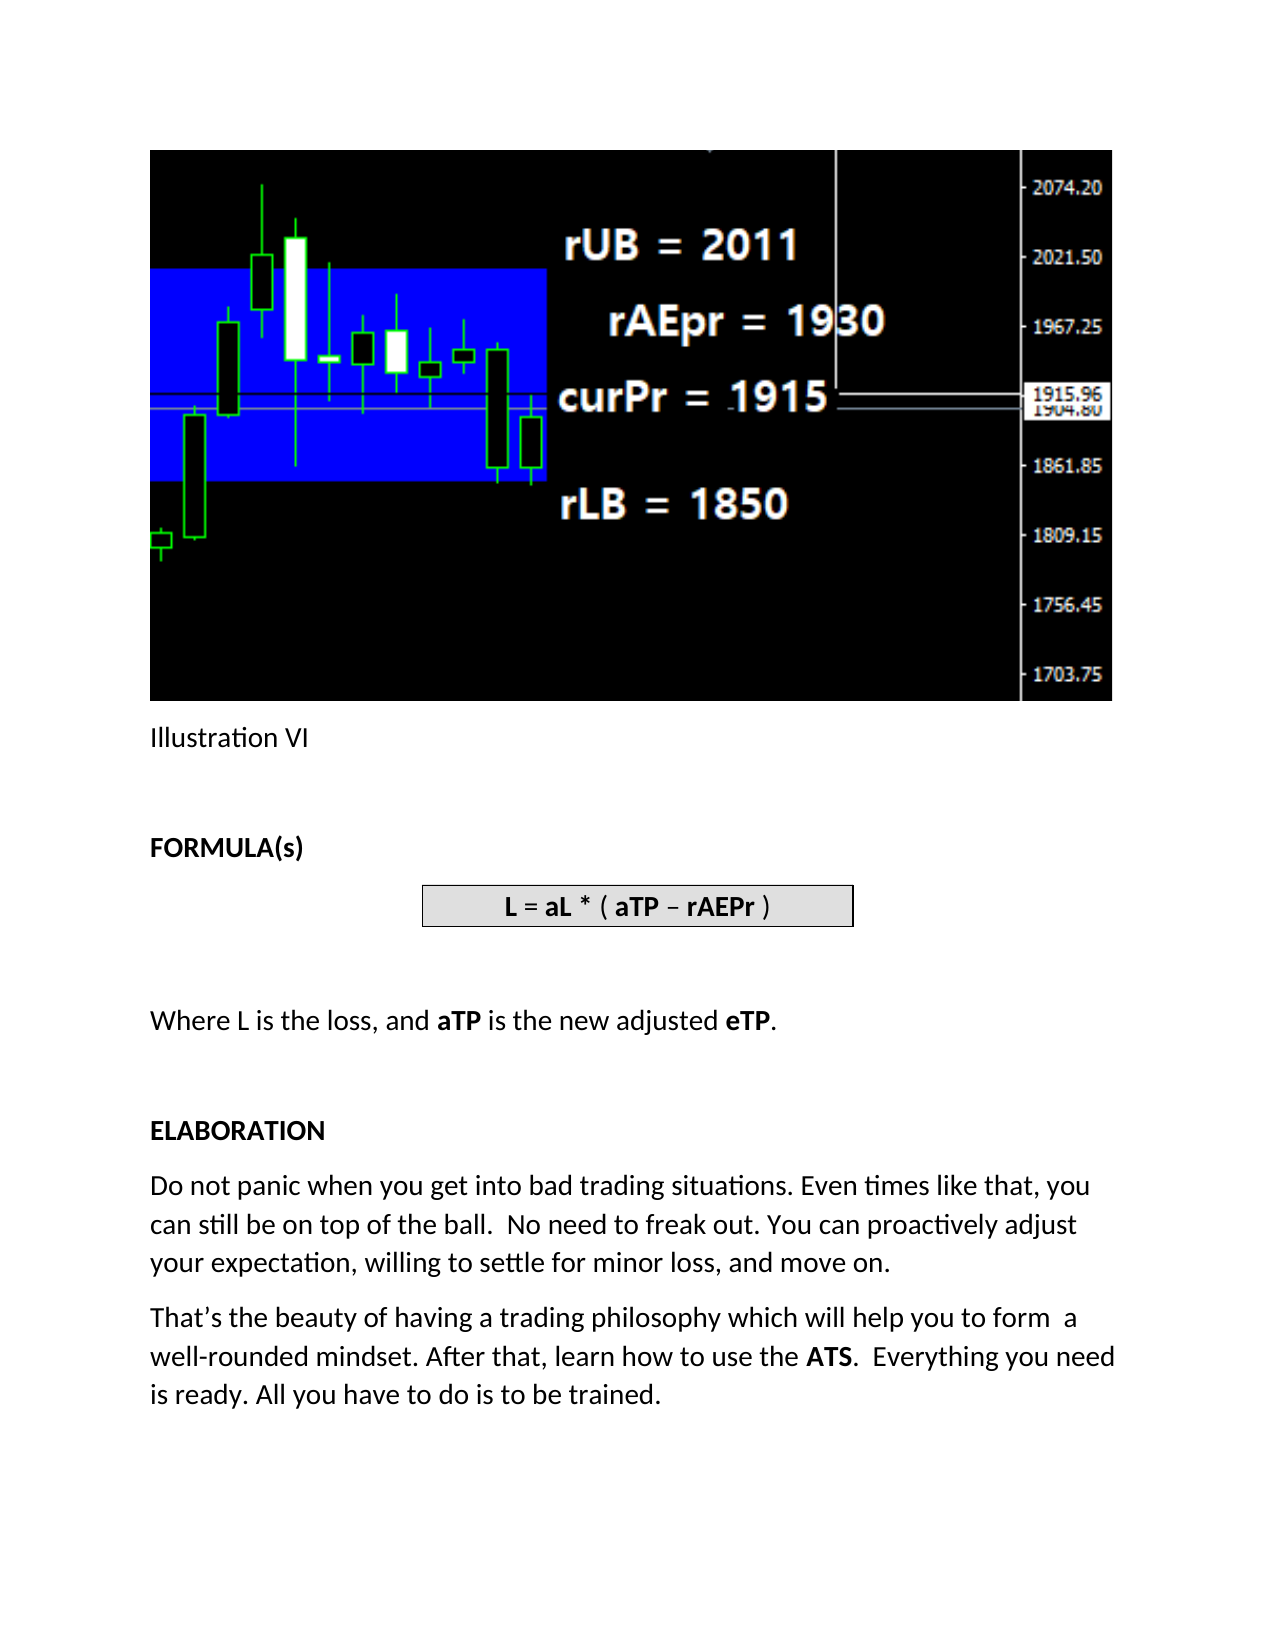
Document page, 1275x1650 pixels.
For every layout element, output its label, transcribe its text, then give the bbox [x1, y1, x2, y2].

text Where L is the loss, and aTP is the new adjusted eTP. [150, 1002, 1125, 1038]
text FORMULA(s) [150, 829, 1125, 865]
picture [150, 150, 1113, 701]
text Illustration VI [150, 719, 1125, 755]
text ELABORATION [150, 1112, 1125, 1148]
text L = aL * ( aTP – rAEPr ) [423, 886, 852, 926]
text That’s the beauty of having a trading philosophy which will help you to form a well-rounded mindset. After that, learn how to use the ATS. Everything you need is ready. All you have to do is to be trained. [150, 1299, 1125, 1412]
text Do not panic when you get into bad trading situations. Even times like that, you can still be on top of the ball. No need to freak out. You can proactively adjust your expectation, willing to settle for minor loss, and move on. [150, 1167, 1125, 1280]
